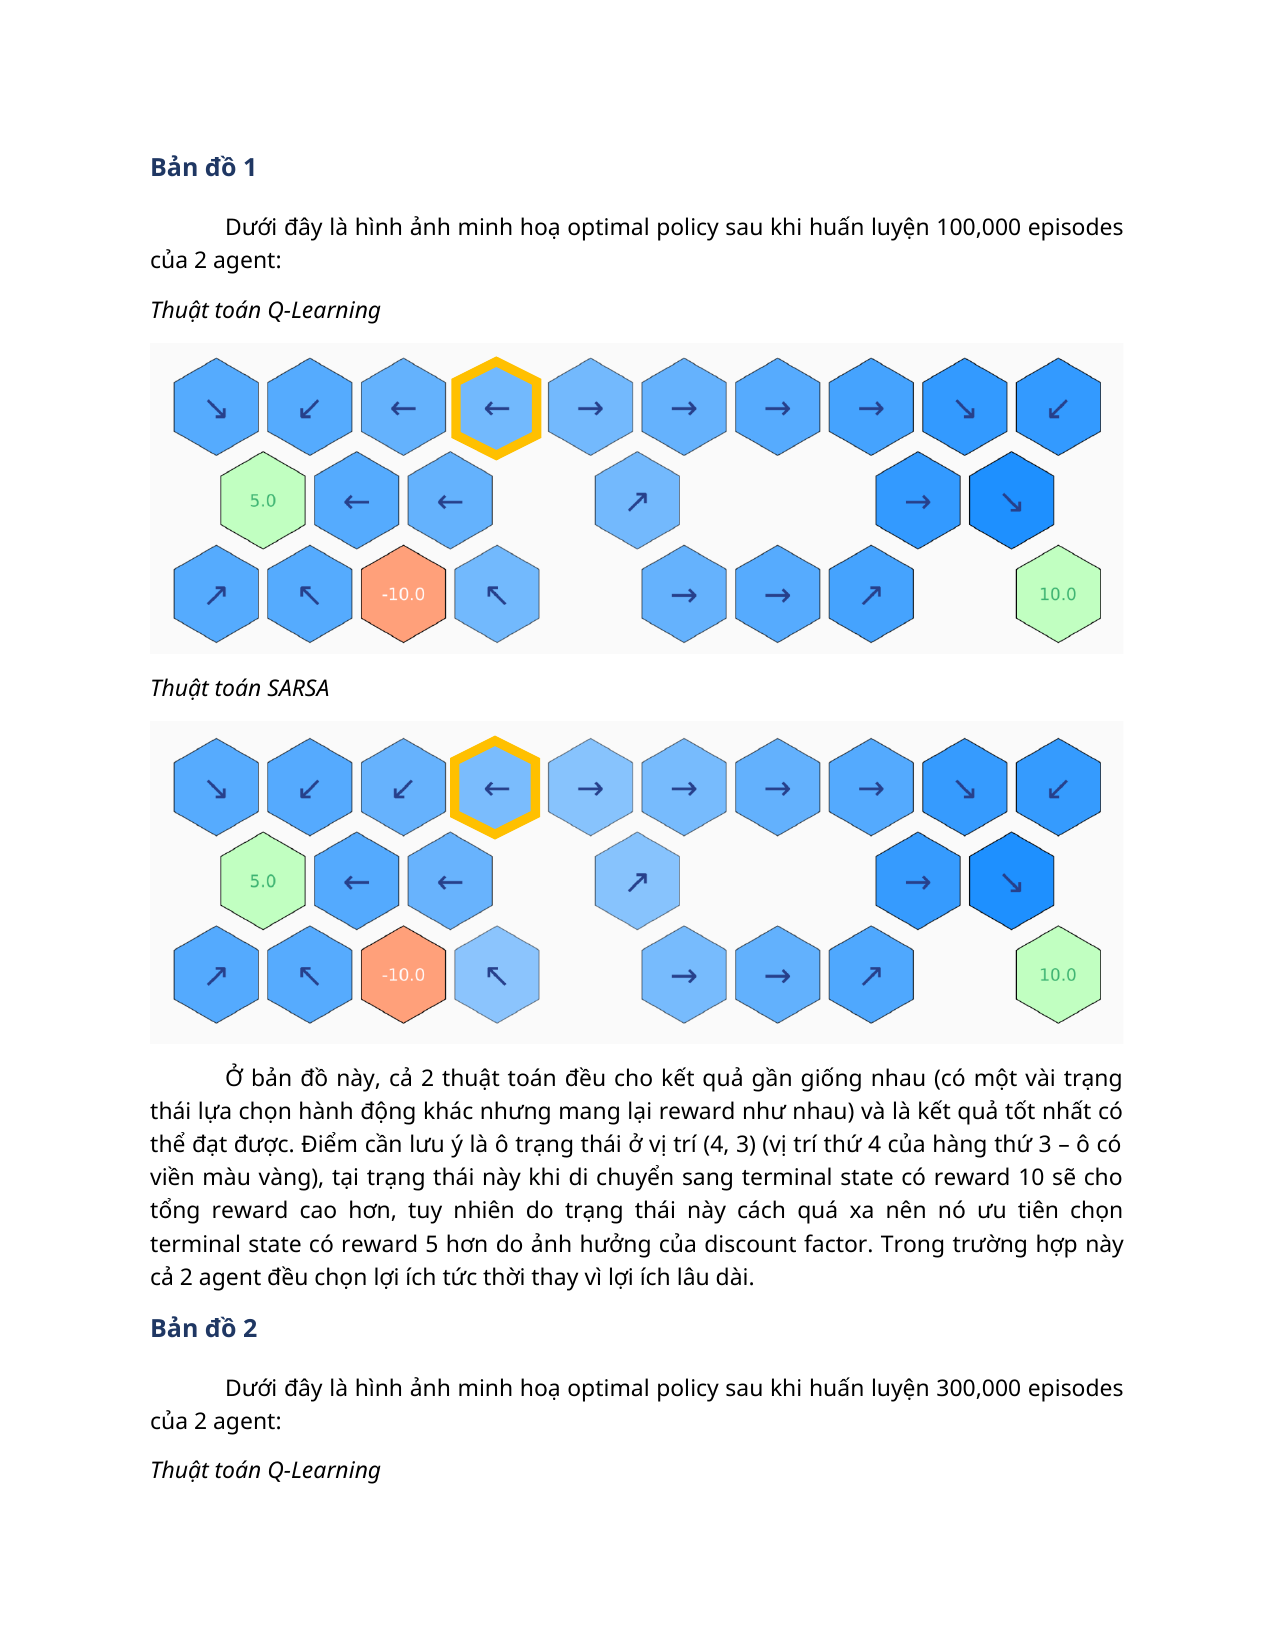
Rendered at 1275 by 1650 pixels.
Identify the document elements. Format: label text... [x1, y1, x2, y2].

text Thuật toán Q-Learning [150, 1454, 1125, 1486]
text Ở bản đồ này, cả 2 thuật toán đều cho kết quả gần giống nhau (có một vài trạng thái lựa chọn hành động khác nhưng mang lại reward như nhau) và là kết quả tốt nhất có thể đạt được. Điểm cần lưu ý là ô trạng thái ở vị trí (4, 3) (vị trí thứ 4 của hàng thứ 3 – ô có viền màu vàng), tại trạng thái này khi di chuyển sang terminal state có reward 10 sẽ cho tổng reward cao hơn, tuy nhiên do trạng thái này cách quá xa nên nó ưu tiên chọn terminal state có reward 5 hơn do ảnh hưởng của discount factor. Trong trường hợp này cả 2 agent đều chọn lợi ích tức thời thay vì lợi ích lâu dài. [150, 1062, 1125, 1292]
text Dưới đây là hình ảnh minh hoạ optimal policy sau khi huấn luyện 300,000 episodes của 2 agent: [150, 1371, 1125, 1436]
subtitle Bản đồ 1 [150, 150, 1125, 184]
picture [150, 721, 1124, 1044]
text Dưới đây là hình ảnh minh hoạ optimal policy sau khi huấn luyện 100,000 episodes của 2 agent: [150, 211, 1125, 275]
text Thuật toán SARSA [150, 672, 1125, 703]
subtitle Bản đồ 2 [150, 1310, 1125, 1344]
text Thuật toán Q-Learning [150, 294, 1125, 325]
picture [150, 343, 1124, 654]
